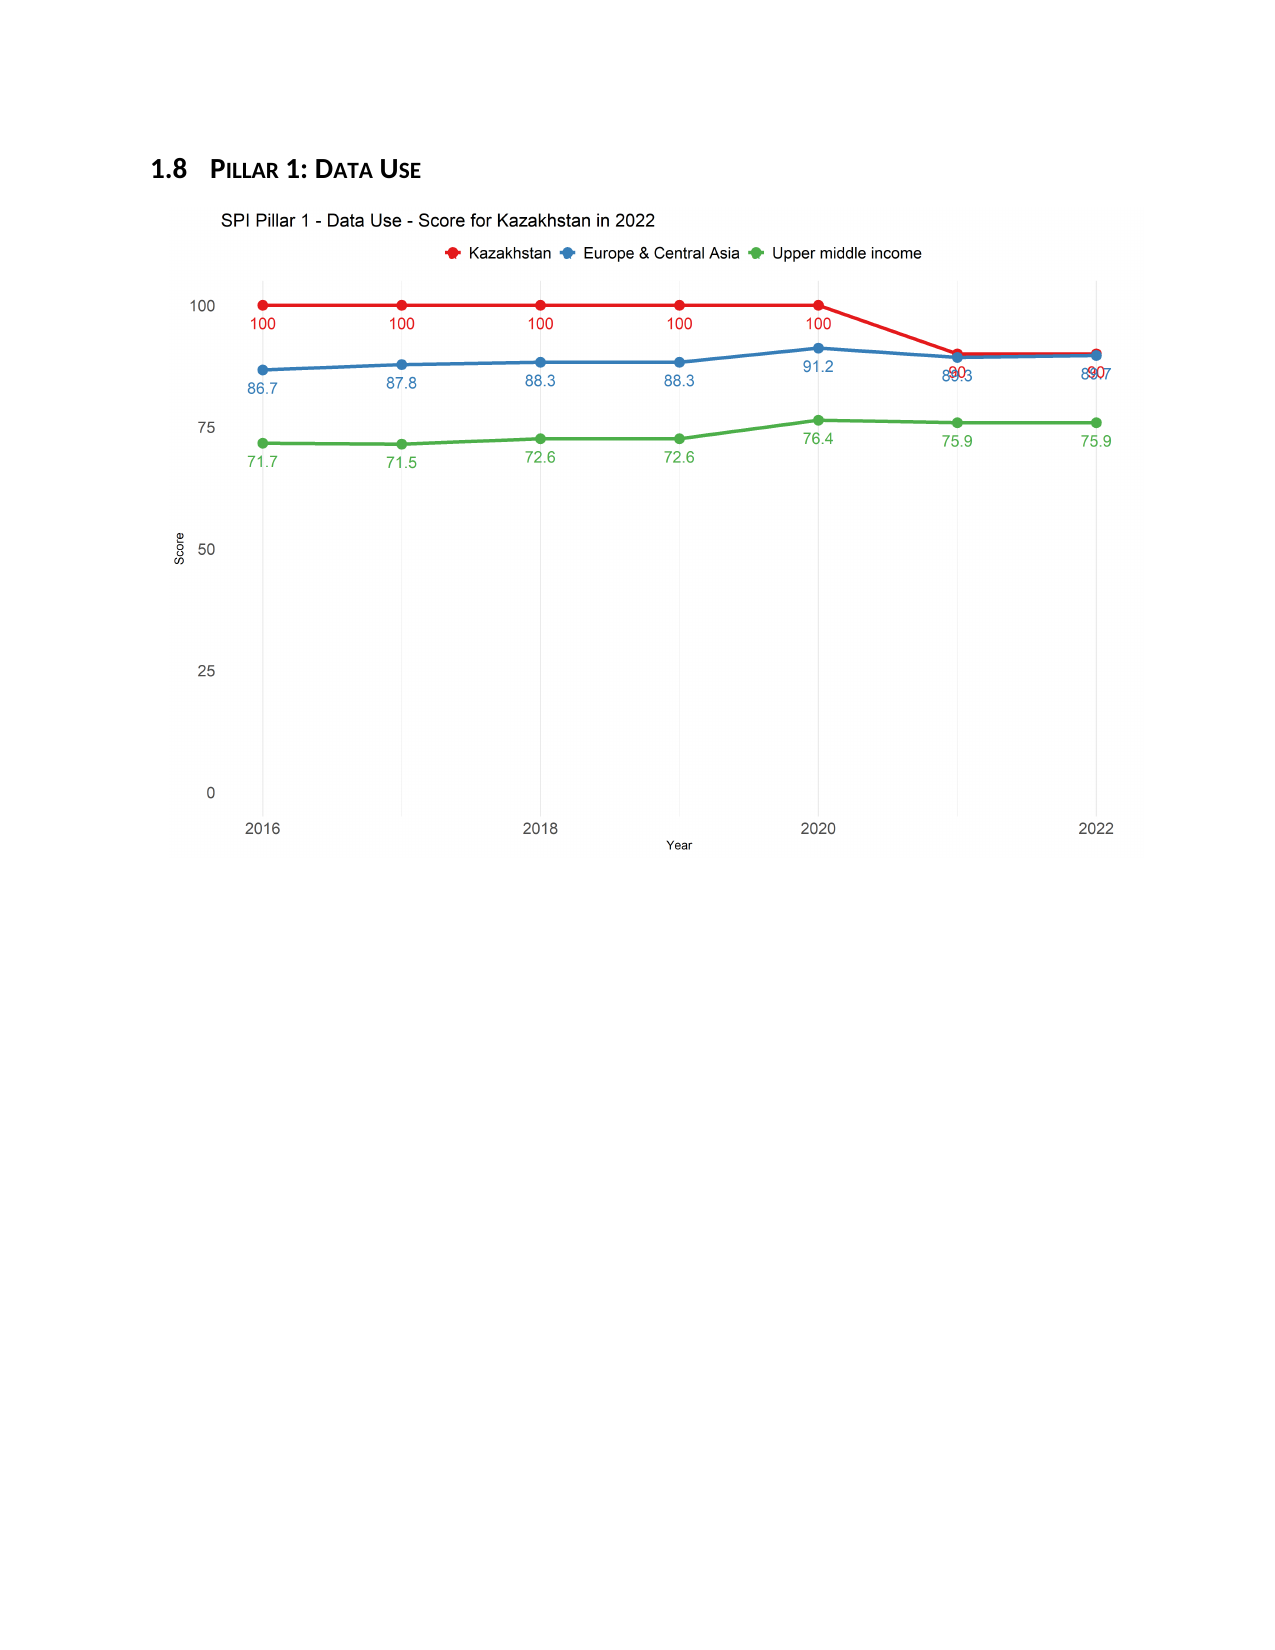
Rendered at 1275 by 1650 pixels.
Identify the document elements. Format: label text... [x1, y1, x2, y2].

picture [168, 207, 1144, 858]
subtitle Pillar 1: Data Use [150, 150, 1125, 186]
